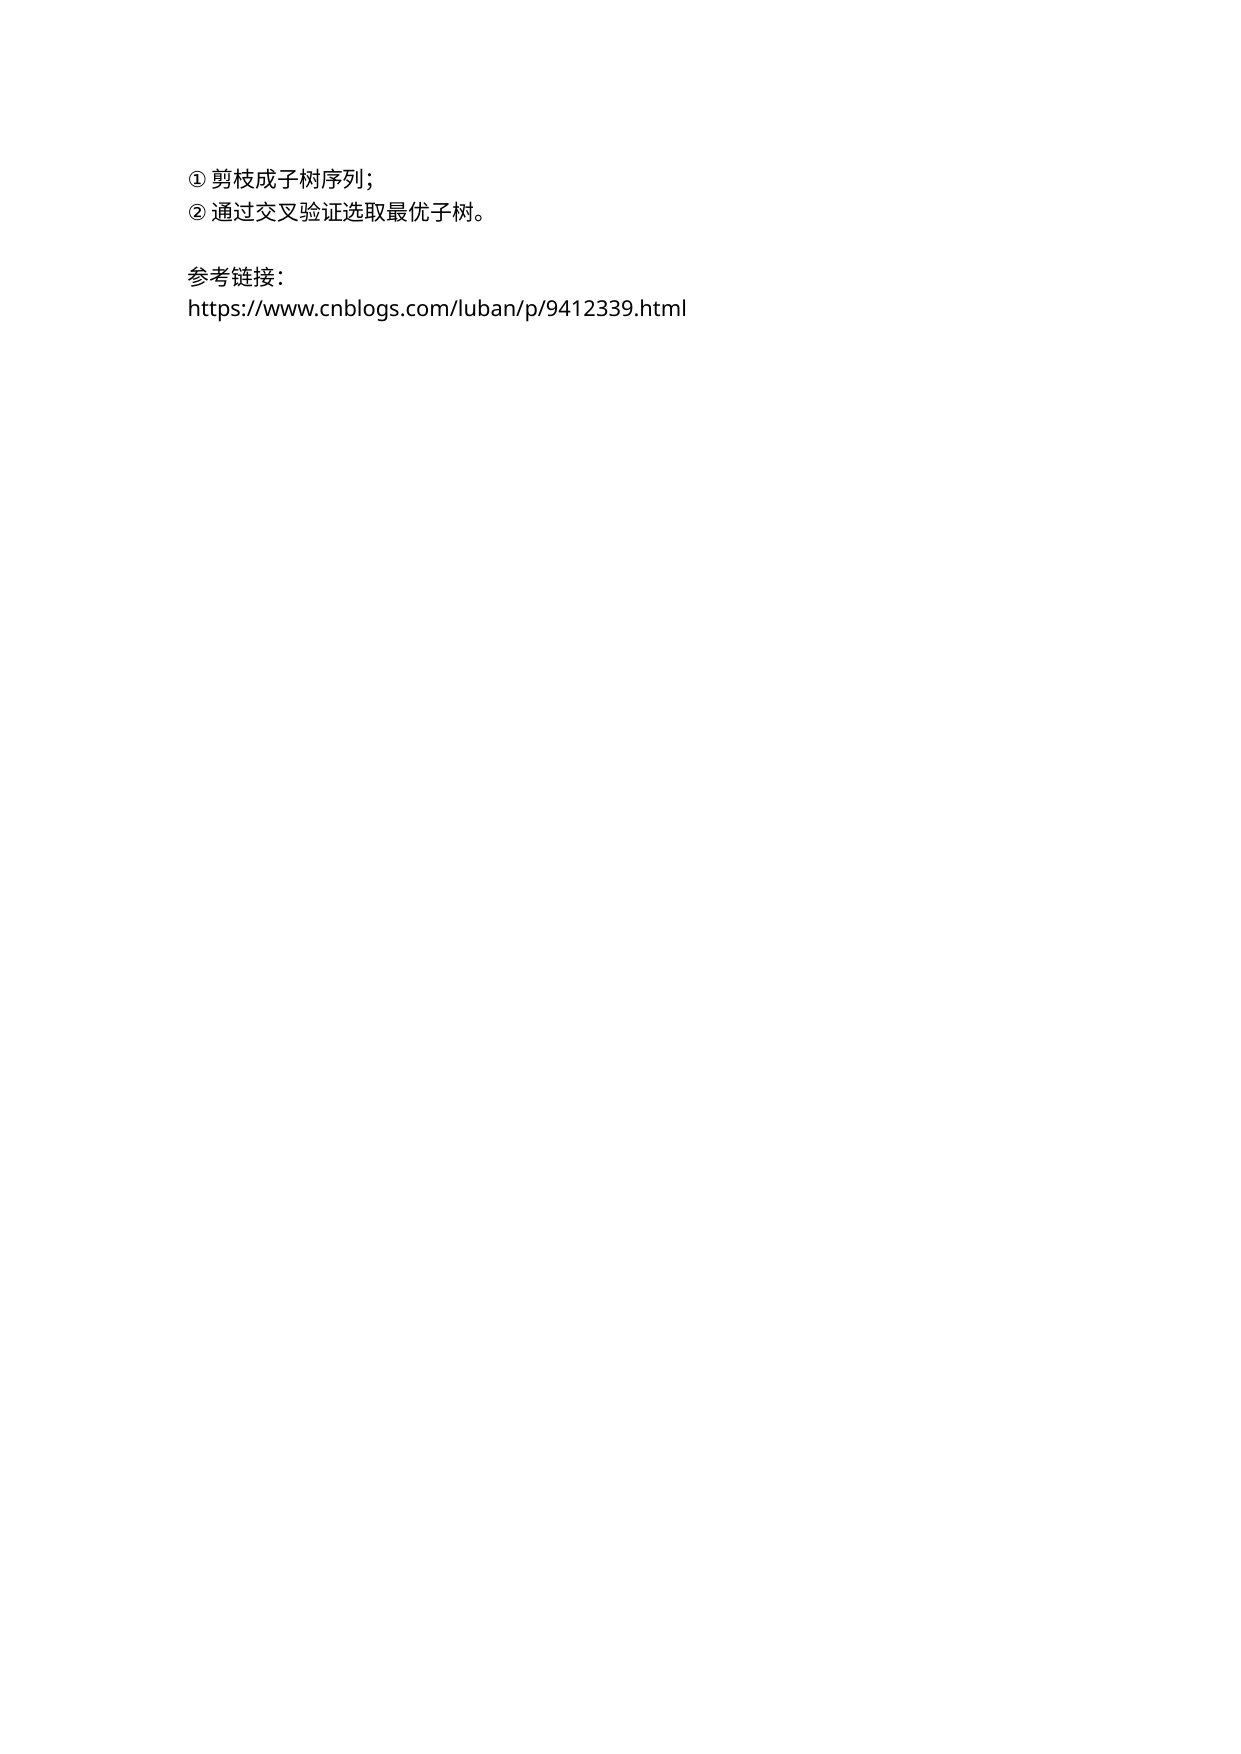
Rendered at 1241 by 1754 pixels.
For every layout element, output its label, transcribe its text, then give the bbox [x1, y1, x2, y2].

text https://www.cnblogs.com/luban/p/9412339.html [187, 292, 1053, 324]
text 参考链接： [187, 259, 1053, 292]
text ①剪枝成子树序列； [187, 162, 1053, 194]
text ②通过交叉验证选取最优子树。 [187, 194, 1053, 227]
